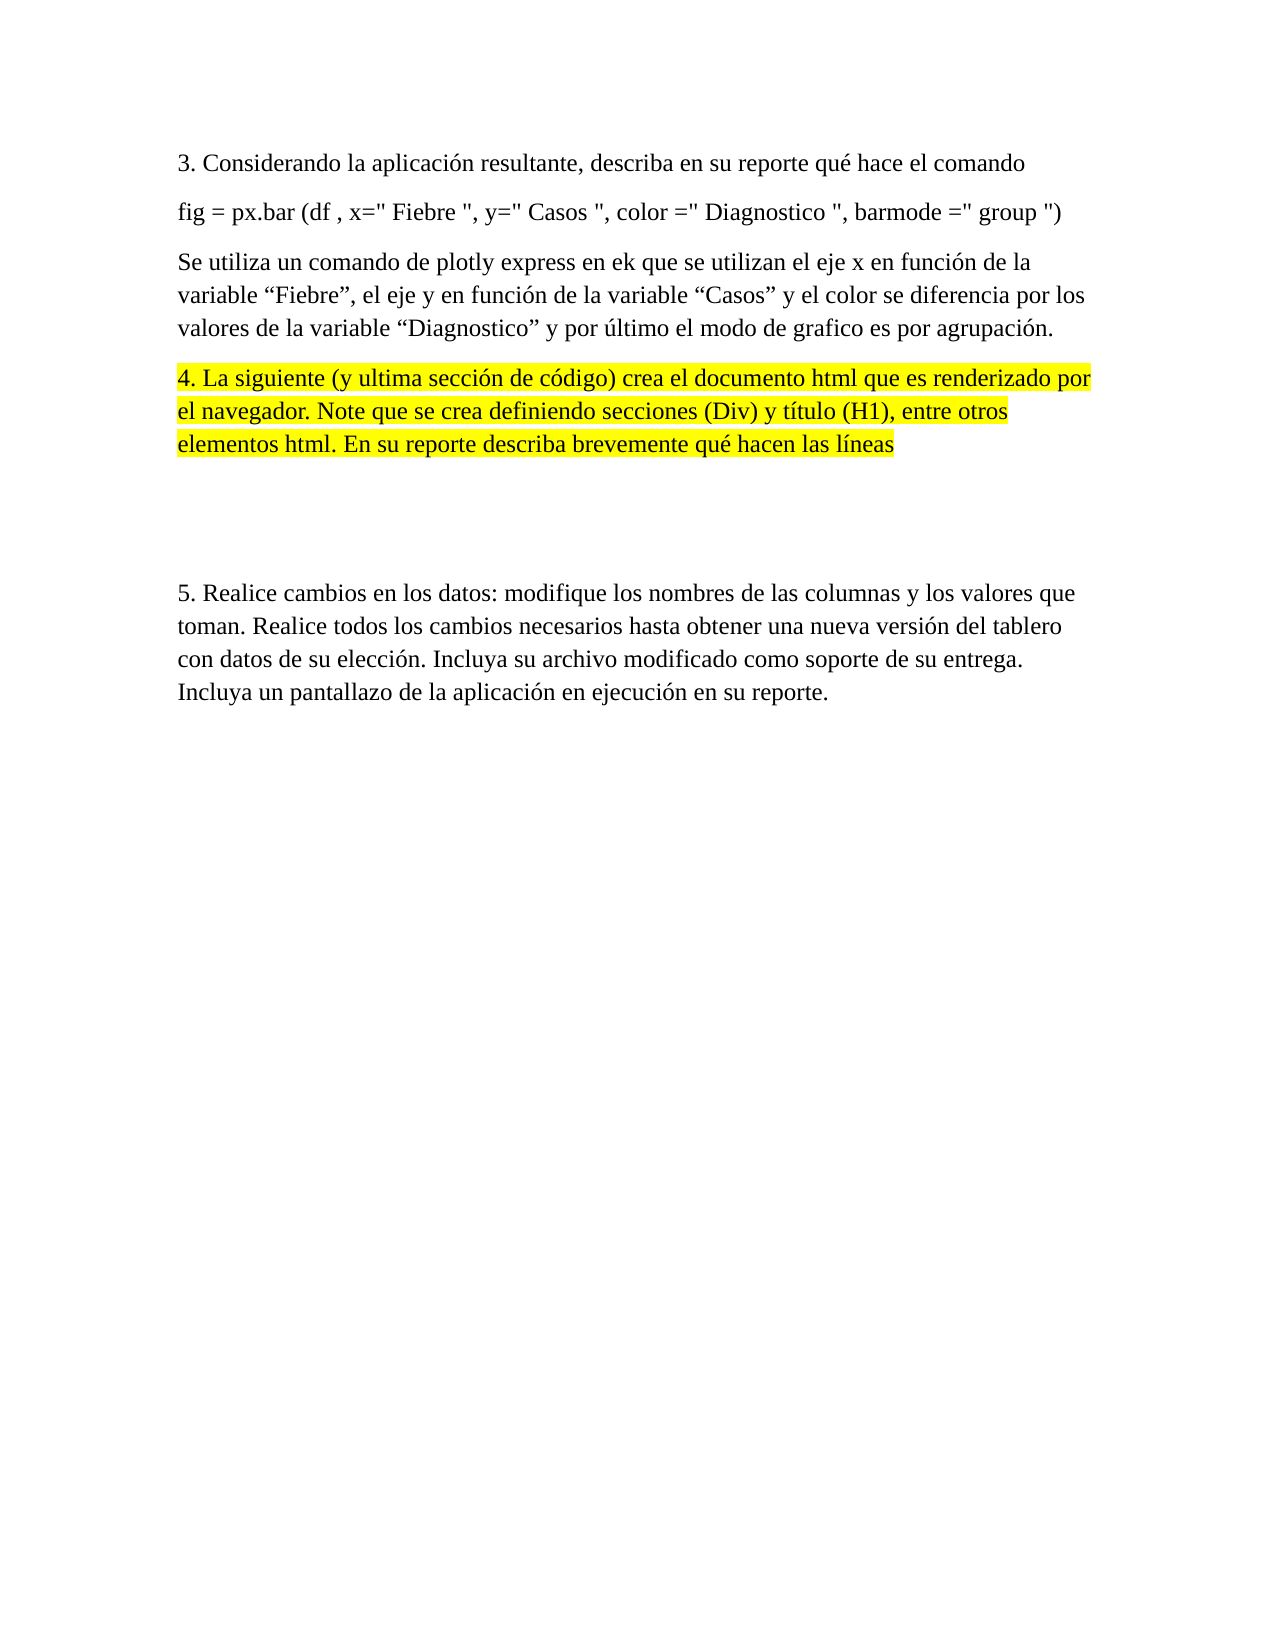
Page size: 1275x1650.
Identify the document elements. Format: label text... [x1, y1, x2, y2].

text fig = px.bar (df , x=" Fiebre ", y=" Casos ", color =" Diagnostico ", barmode =" group ") [177, 197, 1098, 226]
text 5. Realice cambios en los datos: modifique los nombres de las columnas y los valores que toman. Realice todos los cambios necesarios hasta obtener una nueva versión del tablero con datos de su elección. Incluya su archivo modificado como soporte de su entrega. Incluya un pantallazo de la aplicación en ejecución en su reporte. [177, 578, 1098, 706]
text 3. Considerando la aplicación resultante, describa en su reporte qué hace el comando [177, 148, 1098, 176]
text Se utiliza un comando de plotly express en ek que se utilizan el eje x en función de la variable “Fiebre”, el eje y en función de la variable “Casos” y el color se diferencia por los valores de la variable “Diagnostico” y por último el modo de grafico es por agrupación. [177, 247, 1098, 342]
text 4. La siguiente (y ultima sección de código) crea el documento html que es renderizado por el navegador. Note que se crea definiendo secciones (Div) y título (H1), entre otros elementos html. En su reporte describa brevemente qué hacen las líneas [177, 363, 1098, 457]
